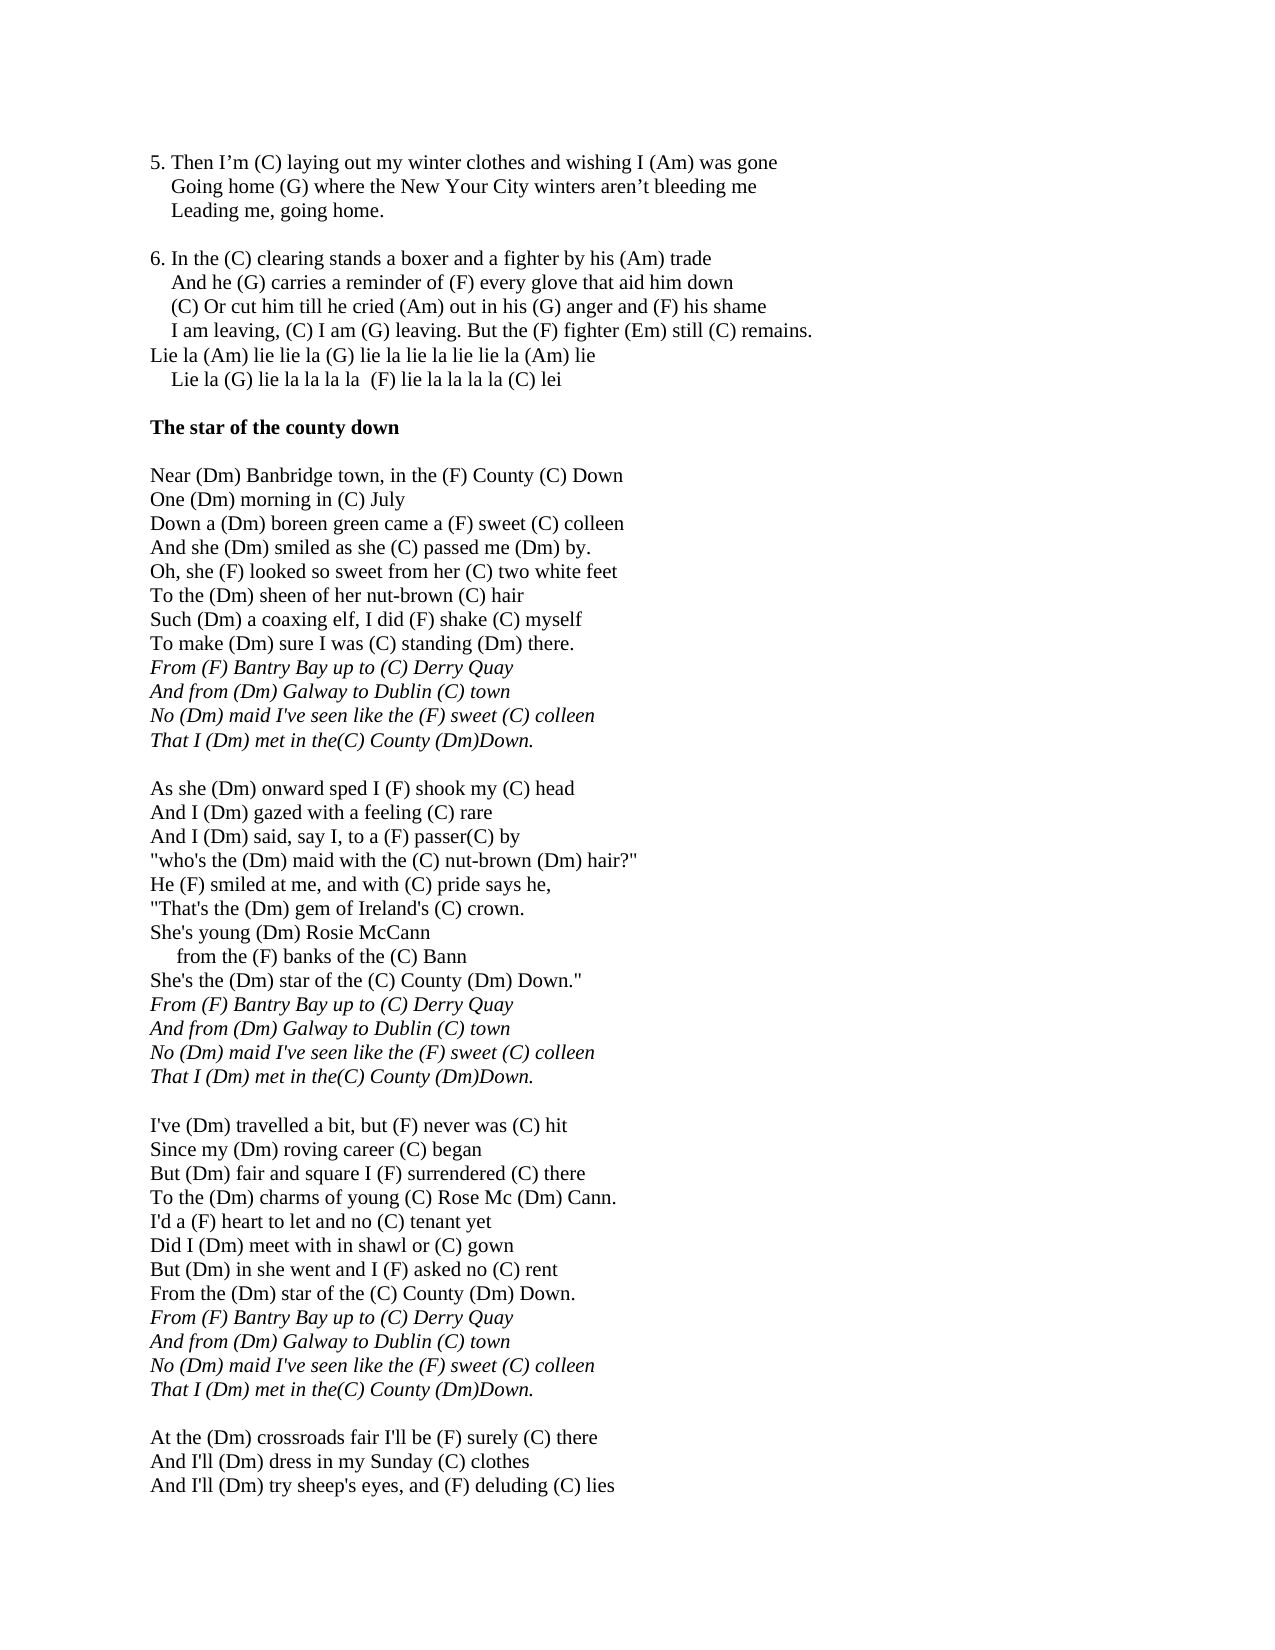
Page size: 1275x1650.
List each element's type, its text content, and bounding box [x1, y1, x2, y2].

text The star of the county down [150, 415, 1125, 439]
text From (F) Bantry Bay up to (C) Derry Quay [150, 992, 1125, 1016]
text From (F) Bantry Bay up to (C) Derry Quay [150, 1305, 1125, 1329]
text I am leaving, (C) I am (G) leaving. But the (F) fighter (Em) still (C) remains. [150, 318, 1125, 342]
text No (Dm) maid I've seen like the (F) sweet (C) colleen [150, 703, 1125, 727]
text Since my (Dm) roving career (C) began [150, 1137, 1125, 1161]
text That I (Dm) met in the(C) County (Dm)Down. [150, 1377, 1125, 1401]
text She's young (Dm) Rosie McCann [150, 920, 1125, 944]
text Near (Dm) Banbridge town, in the (F) County (C) Down [150, 463, 1125, 487]
text from the (F) banks of the (C) Bann [150, 944, 1125, 968]
text But (Dm) in she went and I (F) asked no (C) rent [150, 1257, 1125, 1281]
text Such (Dm) a coaxing elf, I did (F) shake (C) myself [150, 607, 1125, 631]
text And I (Dm) gazed with a feeling (C) rare [150, 800, 1125, 824]
text Going home (G) where the New Your City winters aren’t bleeding me [150, 174, 1125, 198]
text And I (Dm) said, say I, to a (F) passer(C) by [150, 824, 1125, 848]
text No (Dm) maid I've seen like the (F) sweet (C) colleen [150, 1040, 1125, 1064]
text Did I (Dm) meet with in shawl or (C) gown [150, 1233, 1125, 1257]
text Lie la (G) lie la la la la (F) lie la la la la (C) lei [150, 367, 1125, 391]
text No (Dm) maid I've seen like the (F) sweet (C) colleen [150, 1353, 1125, 1377]
text Leading me, going home. [150, 198, 1125, 222]
text At the (Dm) crossroads fair I'll be (F) surely (C) there [150, 1425, 1125, 1449]
text 5. Then I’m (C) laying out my winter clothes and wishing I (Am) was gone [150, 150, 1125, 174]
text And from (Dm) Galway to Dublin (C) town [150, 1016, 1125, 1040]
text "That's the (Dm) gem of Ireland's (C) crown. [150, 896, 1125, 920]
text To the (Dm) sheen of her nut-brown (C) hair [150, 583, 1125, 607]
text To make (Dm) sure I was (C) standing (Dm) there. [150, 631, 1125, 655]
text 6. In the (C) clearing stands a boxer and a fighter by his (Am) trade [150, 246, 1125, 270]
text I'd a (F) heart to let and no (C) tenant yet [150, 1209, 1125, 1233]
text But (Dm) fair and square I (F) surrendered (C) there [150, 1161, 1125, 1185]
text She's the (Dm) star of the (C) County (Dm) Down." [150, 968, 1125, 992]
text One (Dm) morning in (C) July [150, 487, 1125, 511]
text Down a (Dm) boreen green came a (F) sweet (C) colleen [150, 511, 1125, 535]
text And from (Dm) Galway to Dublin (C) town [150, 1329, 1125, 1353]
text From (F) Bantry Bay up to (C) Derry Quay [150, 655, 1125, 679]
text Lie la (Am) lie lie la (G) lie la lie la lie lie la (Am) lie [150, 342, 1125, 367]
text That I (Dm) met in the(C) County (Dm)Down. [150, 727, 1125, 752]
text (C) Or cut him till he cried (Am) out in his (G) anger and (F) his shame [150, 294, 1125, 318]
text "who's the (Dm) maid with the (C) nut-brown (Dm) hair?" [150, 848, 1125, 872]
text To the (Dm) charms of young (C) Rose Mc (Dm) Cann. [150, 1185, 1125, 1209]
text He (F) smiled at me, and with (C) pride says he, [150, 872, 1125, 896]
text And she (Dm) smiled as she (C) passed me (Dm) by. [150, 535, 1125, 559]
text And from (Dm) Galway to Dublin (C) town [150, 679, 1125, 703]
text That I (Dm) met in the(C) County (Dm)Down. [150, 1064, 1125, 1088]
text And I'll (Dm) dress in my Sunday (C) clothes [150, 1449, 1125, 1473]
text Oh, she (F) looked so sweet from her (C) two white feet [150, 559, 1125, 583]
text I've (Dm) travelled a bit, but (F) never was (C) hit [150, 1112, 1125, 1137]
text And he (G) carries a reminder of (F) every glove that aid him down [150, 270, 1125, 294]
text And I'll (Dm) try sheep's eyes, and (F) deluding (C) lies [150, 1473, 1125, 1497]
text As she (Dm) onward sped I (F) shook my (C) head [150, 776, 1125, 800]
text From the (Dm) star of the (C) County (Dm) Down. [150, 1281, 1125, 1305]
